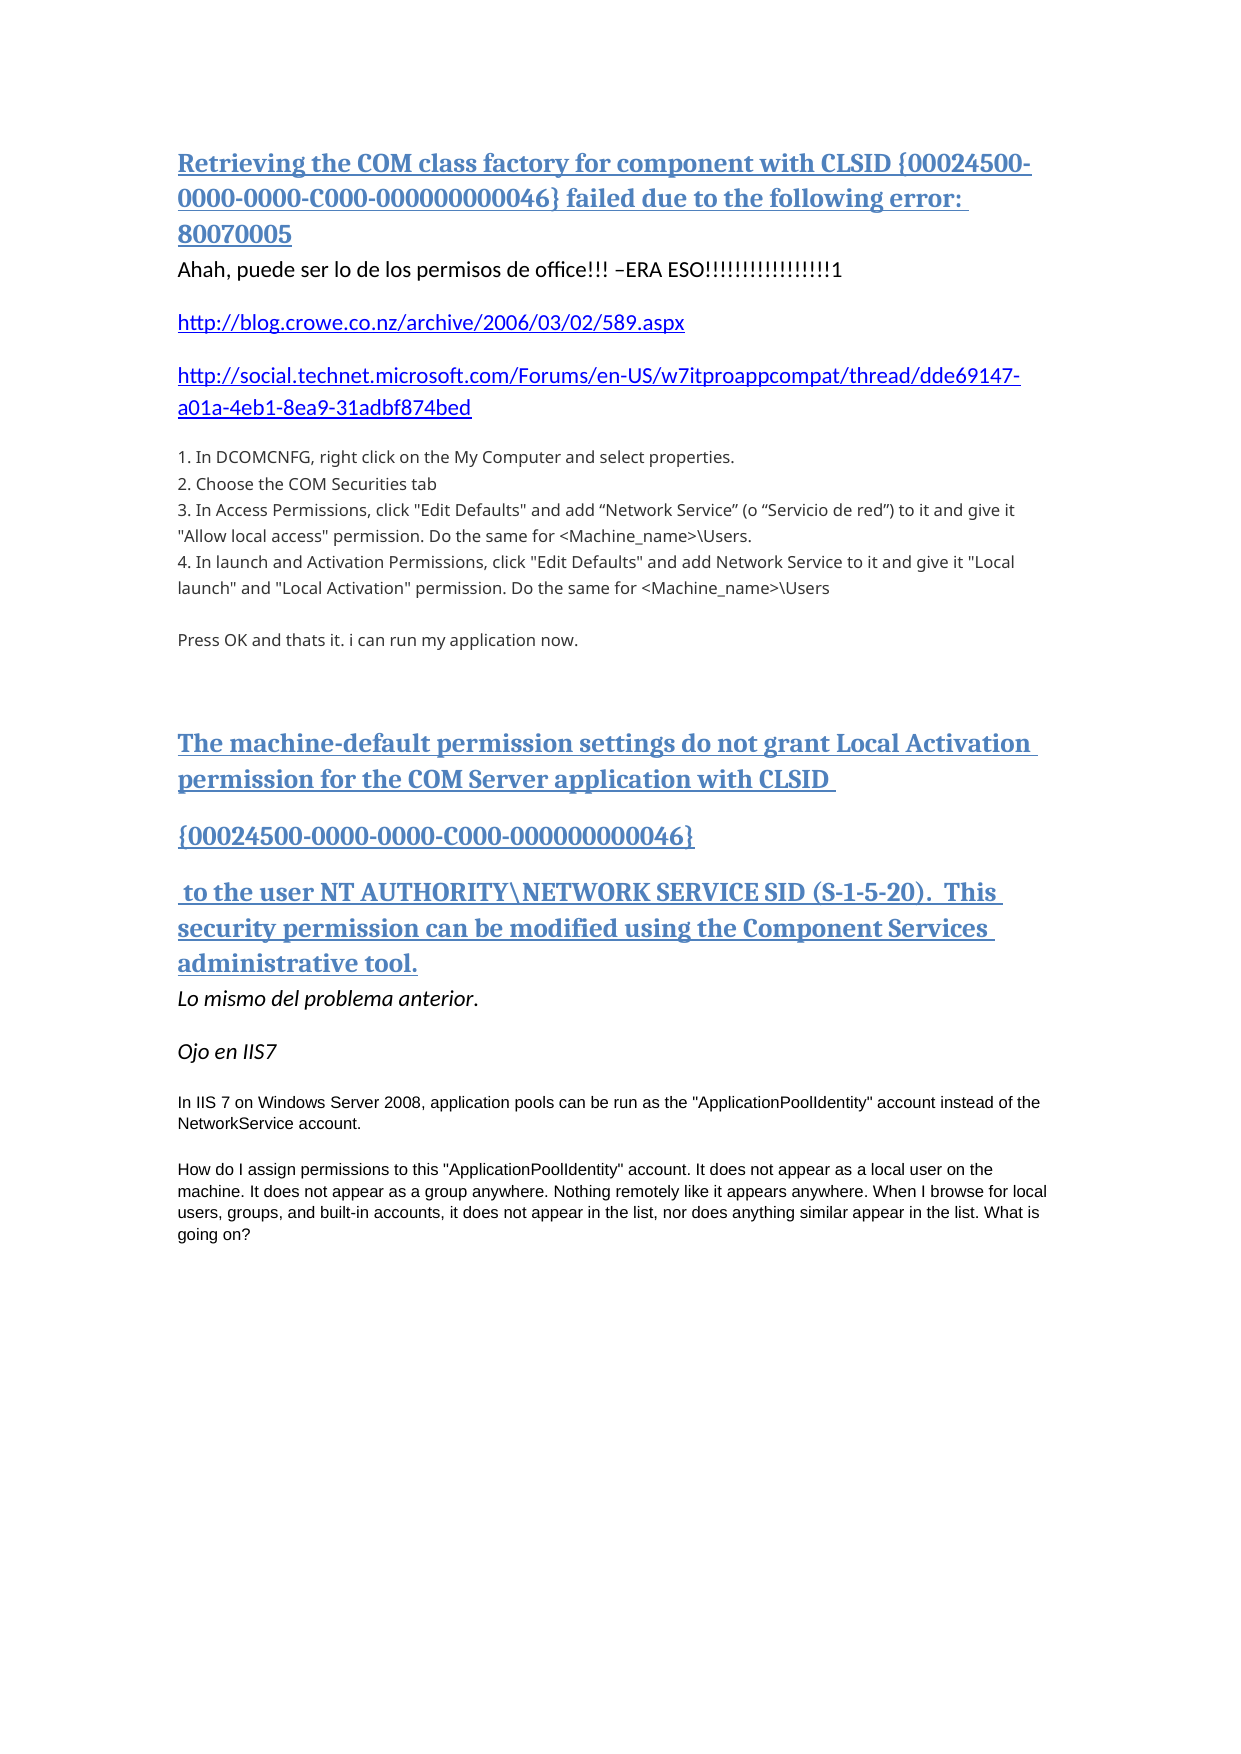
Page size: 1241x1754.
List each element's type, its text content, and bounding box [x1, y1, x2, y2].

text http://blog.crowe.co.nz/archive/2006/03/02/589.aspx [177, 308, 1063, 336]
text Ojo en IIS7 [177, 1037, 1063, 1065]
subtitle Retrieving the COM class factory for component with CLSID {00024500-0000-0000-C000-000000000046} failed due to the following error: 80070005 [177, 148, 1063, 250]
subtitle to the user NT AUTHORITY\NETWORK SERVICE SID (S-1-5-20). This security permission can be modified using the Component Services administrative tool. [177, 877, 1063, 980]
text Lo mismo del problema anterior. [177, 984, 1063, 1012]
text Ahah, puede ser lo de los permisos de office!!! –ERA ESO!!!!!!!!!!!!!!!!!1 [177, 255, 1063, 283]
text http://social.technet.microsoft.com/Forums/en-US/w7itproappcompat/thread/dde69147-a01a-4eb1-8ea9-31adbf874bed [177, 361, 1063, 421]
subtitle The machine-default permission settings do not grant Local Activation permission for the COM Server application with CLSID [177, 728, 1063, 795]
text 1. In DCOMCNFG, right click on the My Computer and select properties. 2. Choose the COM Securities tab 3. In Access Permissions, click "Edit Defaults" and add “Network Service” (o “Servicio de red”) to it and give it "Allow local access" permission. Do the same for <Machine_name>\Users. 4. In launch and Activation Permissions, click "Edit Defaults" and add Network Service to it and give it "Local launch" and "Local Activation" permission. Do the same for <Machine_name>\Users Press OK and thats it. i can run my application now. [177, 446, 1063, 651]
subtitle {00024500-0000-0000-C000-000000000046} [177, 821, 1063, 852]
text In IIS 7 on Windows Server 2008, application pools can be run as the "ApplicationPoolIdentity" account instead of the NetworkService account. [177, 1090, 1063, 1133]
text How do I assign permissions to this "ApplicationPoolIdentity" account. It does not appear as a local user on the machine. It does not appear as a group anywhere. Nothing remotely like it appears anywhere. When I browse for local users, groups, and built-in accounts, it does not appear in the list, nor does anything similar appear in the list. What is going on? [177, 1158, 1063, 1243]
